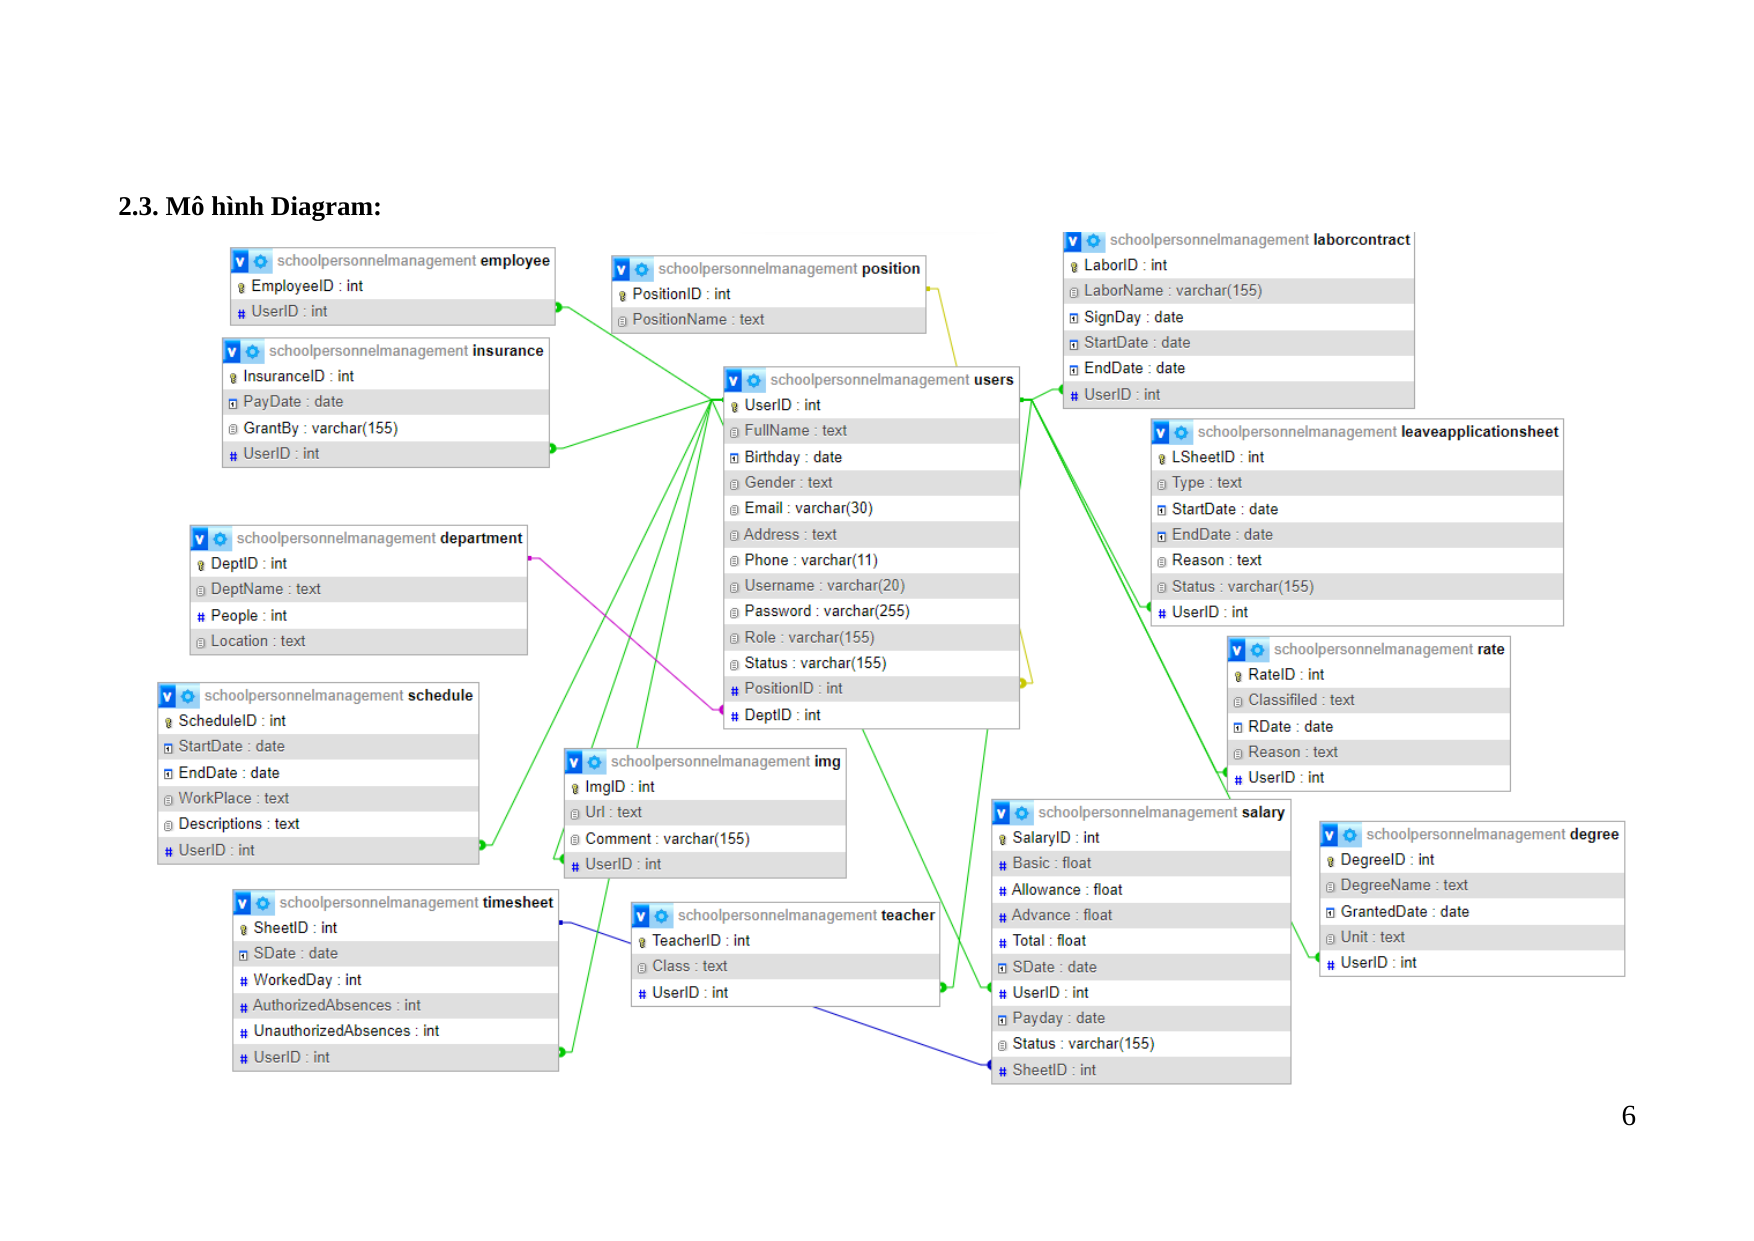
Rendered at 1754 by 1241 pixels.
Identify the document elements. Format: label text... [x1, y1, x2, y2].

picture [118, 232, 1637, 1095]
subtitle 2.3. Mô hình Diagram: [118, 190, 1636, 221]
